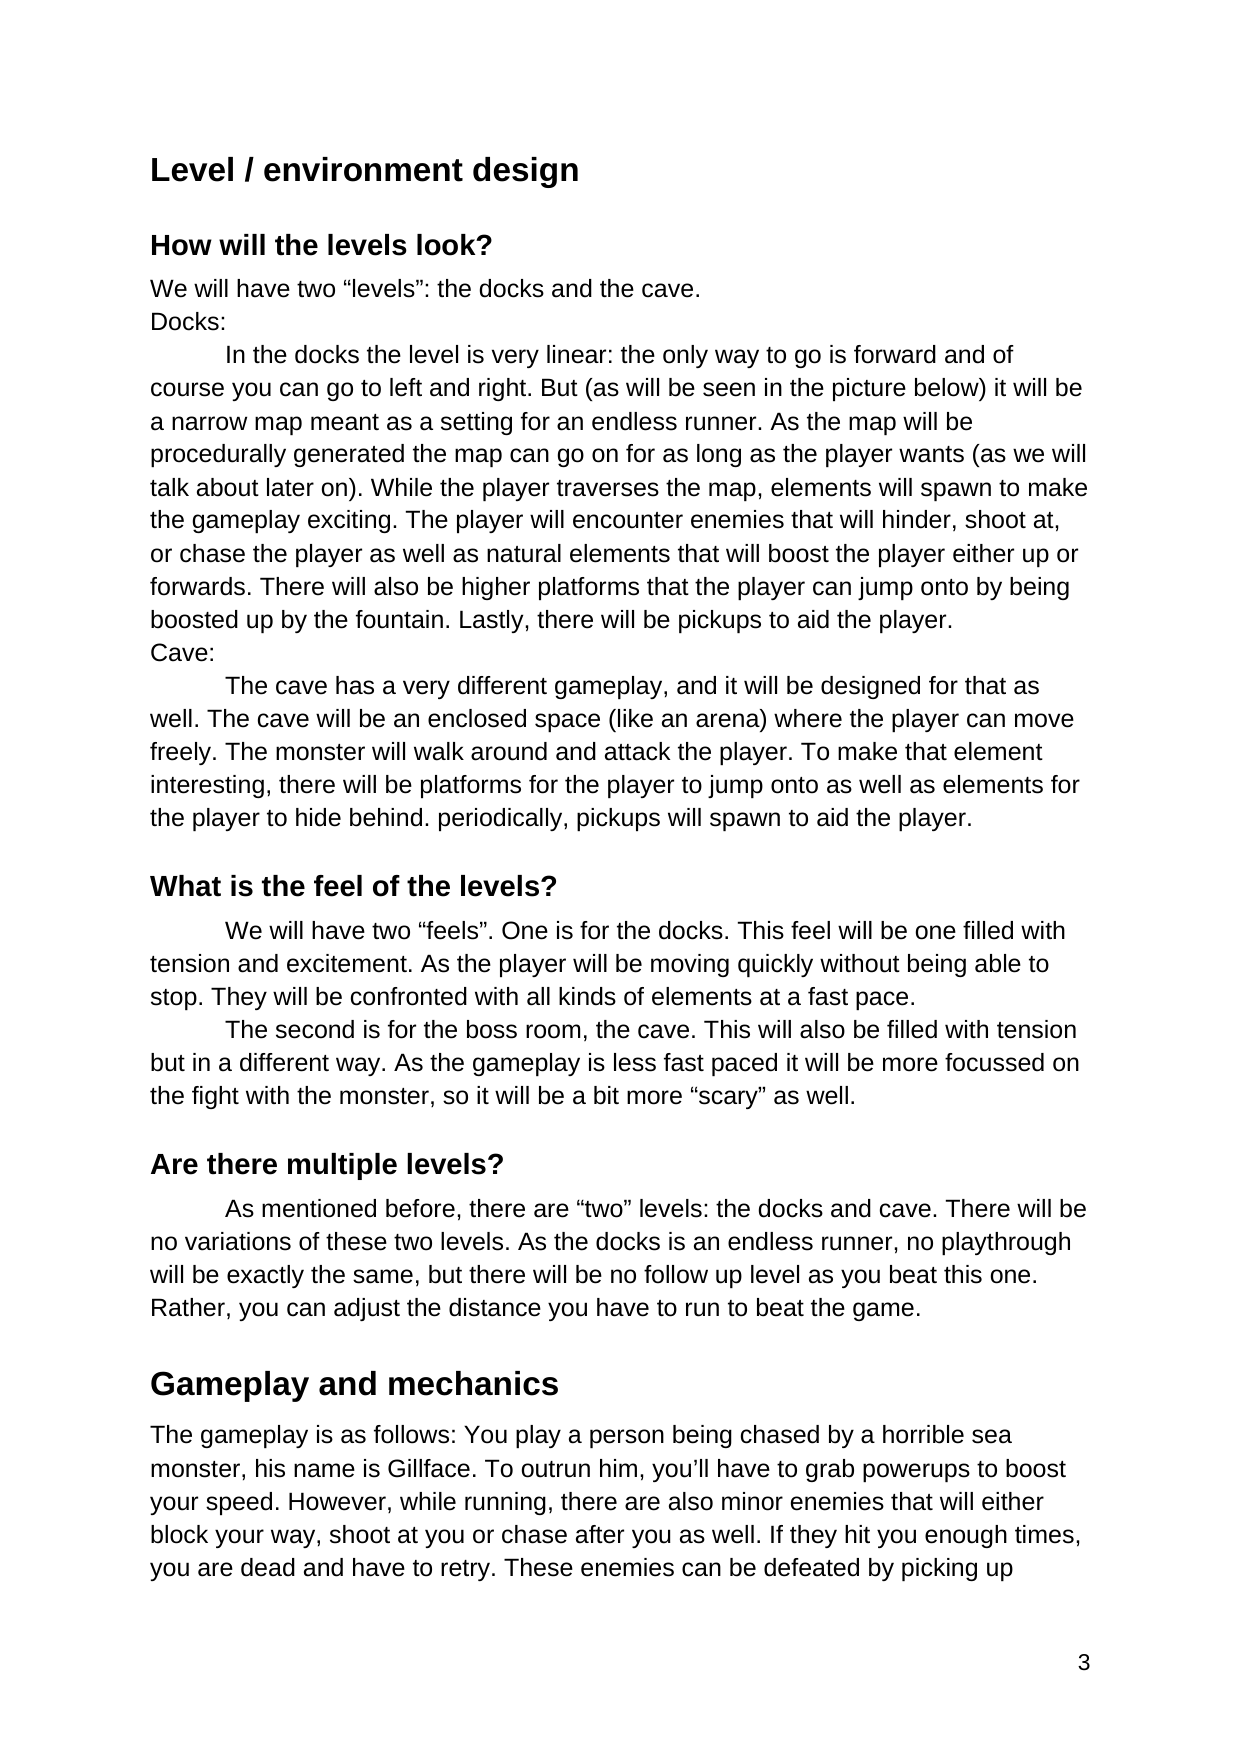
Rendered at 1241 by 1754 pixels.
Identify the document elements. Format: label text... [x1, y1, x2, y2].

subtitle How will the levels look? [150, 227, 1090, 261]
text The cave has a very different gameplay, and it will be designed for that as well. The cave will be an enclosed space (like an arena) where the player can move freely. The monster will walk around and attack the player. To make that element interesting, there will be platforms for the player to jump onto as well as elements for the player to hide behind. periodically, pickups will spawn to aid the player. [150, 671, 1090, 831]
text We will have two “levels”: the docks and the cave. [150, 274, 1090, 303]
text Docks: [150, 307, 1090, 336]
text As mentioned before, there are “two” levels: the docks and cave. There will be no variations of these two levels. As the docks is an endless runner, no playthrough will be exactly the same, but there will be no follow up level as you beat this one. Rather, you can adjust the distance you have to run to beat the game. [150, 1194, 1090, 1322]
text We will have two “feels”. One is for the docks. This feel will be one filled with tension and excitement. As the player will be moving quickly without being able to stop. They will be confronted with all kinds of elements at a fast pace. [150, 916, 1090, 1011]
text In the docks the level is very linear: the only way to go is forward and of course you can go to left and right. But (as will be seen in the picture below) it will be a narrow map meant as a setting for an endless runner. As the map will be procedurally generated the map can go on for as long as the player wants (as we will talk about later on). While the player traverses the map, elements will spawn to make the gameplay exciting. The player will encounter enemies that will hinder, shoot at, or chase the player as well as natural elements that will boost the player either up or forwards. There will also be higher platforms that the player can jump onto by being boosted up by the fountain. Lastly, there will be pickups to aid the player. [150, 340, 1090, 633]
subtitle What is the feel of the levels? [150, 869, 1090, 903]
text The second is for the boss room, the cave. This will also be filled with tension but in a different way. As the gameplay is less fast paced it will be more focussed on the fight with the monster, so it will be a bit more “scary” as well. [150, 1015, 1090, 1110]
subtitle Level / environment design [150, 150, 1090, 188]
subtitle Gameplay and mechanics [150, 1364, 1090, 1402]
text Cave: [150, 638, 1090, 666]
subtitle Are there multiple levels? [150, 1147, 1090, 1181]
